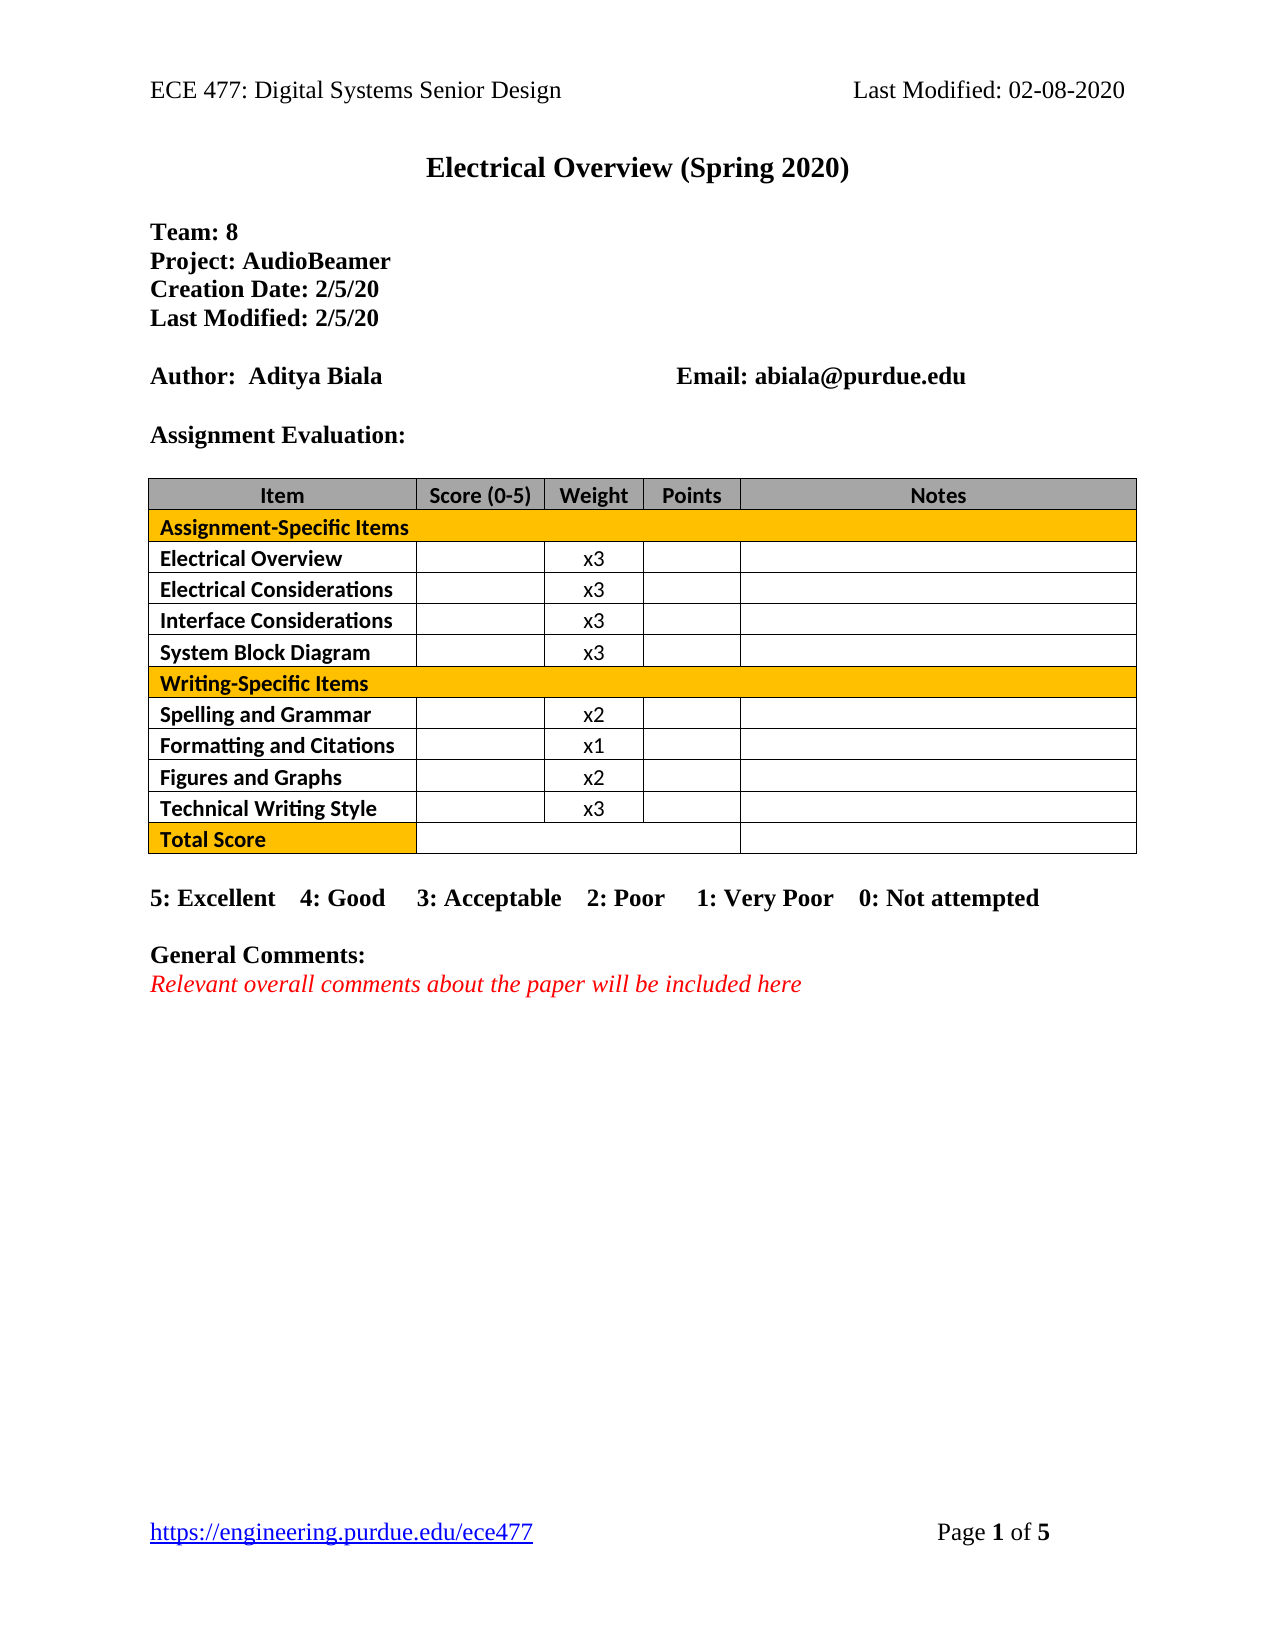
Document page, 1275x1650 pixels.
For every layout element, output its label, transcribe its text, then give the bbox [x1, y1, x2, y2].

table_cell [644, 729, 740, 759]
table_cell [417, 729, 544, 759]
table_cell [644, 542, 740, 572]
table_cell [644, 698, 740, 728]
title Electrical Overview (Spring 2020) [150, 150, 1125, 183]
table_cell x3 [545, 542, 643, 572]
table_cell [417, 792, 544, 822]
table_cell Technical Writing Style [149, 792, 416, 822]
table_cell [644, 792, 740, 822]
table_cell [741, 604, 1136, 634]
table_cell [417, 760, 544, 791]
table_cell [741, 573, 1136, 603]
table_cell [644, 635, 740, 666]
table_cell [741, 823, 1136, 853]
table_cell x3 [545, 635, 643, 666]
table_cell x3 [545, 573, 643, 603]
table_header Item [149, 479, 416, 509]
table_cell [644, 573, 740, 603]
table_cell Spelling and Grammar [149, 698, 416, 728]
title Creation Date: 2/5/20 [150, 274, 1125, 303]
title Project: AudioBeamer [150, 246, 1125, 274]
table_header Points [644, 479, 740, 509]
table_cell [741, 698, 1136, 728]
table_cell x2 [545, 760, 643, 791]
table_cell [644, 604, 740, 634]
table_cell [741, 760, 1136, 791]
table_cell Assignment-Specific Items [149, 510, 1136, 541]
table_cell [644, 760, 740, 791]
table_cell Formatting and Citations [149, 729, 416, 759]
table_cell x2 [545, 698, 643, 728]
title Team: 8 [150, 217, 1125, 246]
table_cell x3 [545, 792, 643, 822]
table_cell [417, 604, 544, 634]
title Author: Aditya Biala Email: abiala@purdue.edu [150, 361, 1125, 389]
table_cell Interface Considerations [149, 604, 416, 634]
table_cell [417, 698, 544, 728]
title Last Modified: 2/5/20 [150, 303, 1125, 332]
table_cell Total Score [149, 823, 416, 853]
table_header Weight [545, 479, 643, 509]
title Assignment Evaluation: [150, 421, 1125, 449]
table_cell Electrical Considerations [149, 573, 416, 603]
table_cell System Block Diagram [149, 635, 416, 666]
table_cell [741, 792, 1136, 822]
title General Comments: [150, 940, 1125, 969]
table_cell [741, 542, 1136, 572]
title Relevant overall comments about the paper will be included here [150, 969, 1125, 998]
table_cell [417, 573, 544, 603]
table_header Score (0-5) [417, 479, 544, 509]
table_cell [417, 542, 544, 572]
table_cell [417, 823, 740, 853]
table_cell x1 [545, 729, 643, 759]
table_cell Writing-Specific Items [149, 667, 1136, 697]
table_cell x3 [545, 604, 643, 634]
title 5: Excellent 4: Good 3: Acceptable 2: Poor 1: Very Poor 0: Not attempted [150, 883, 1125, 912]
table_cell [741, 729, 1136, 759]
table_cell [417, 635, 544, 666]
table_cell Electrical Overview [149, 542, 416, 572]
table_cell [741, 635, 1136, 666]
table_header Notes [741, 479, 1136, 509]
table_cell Figures and Graphs [149, 760, 416, 791]
